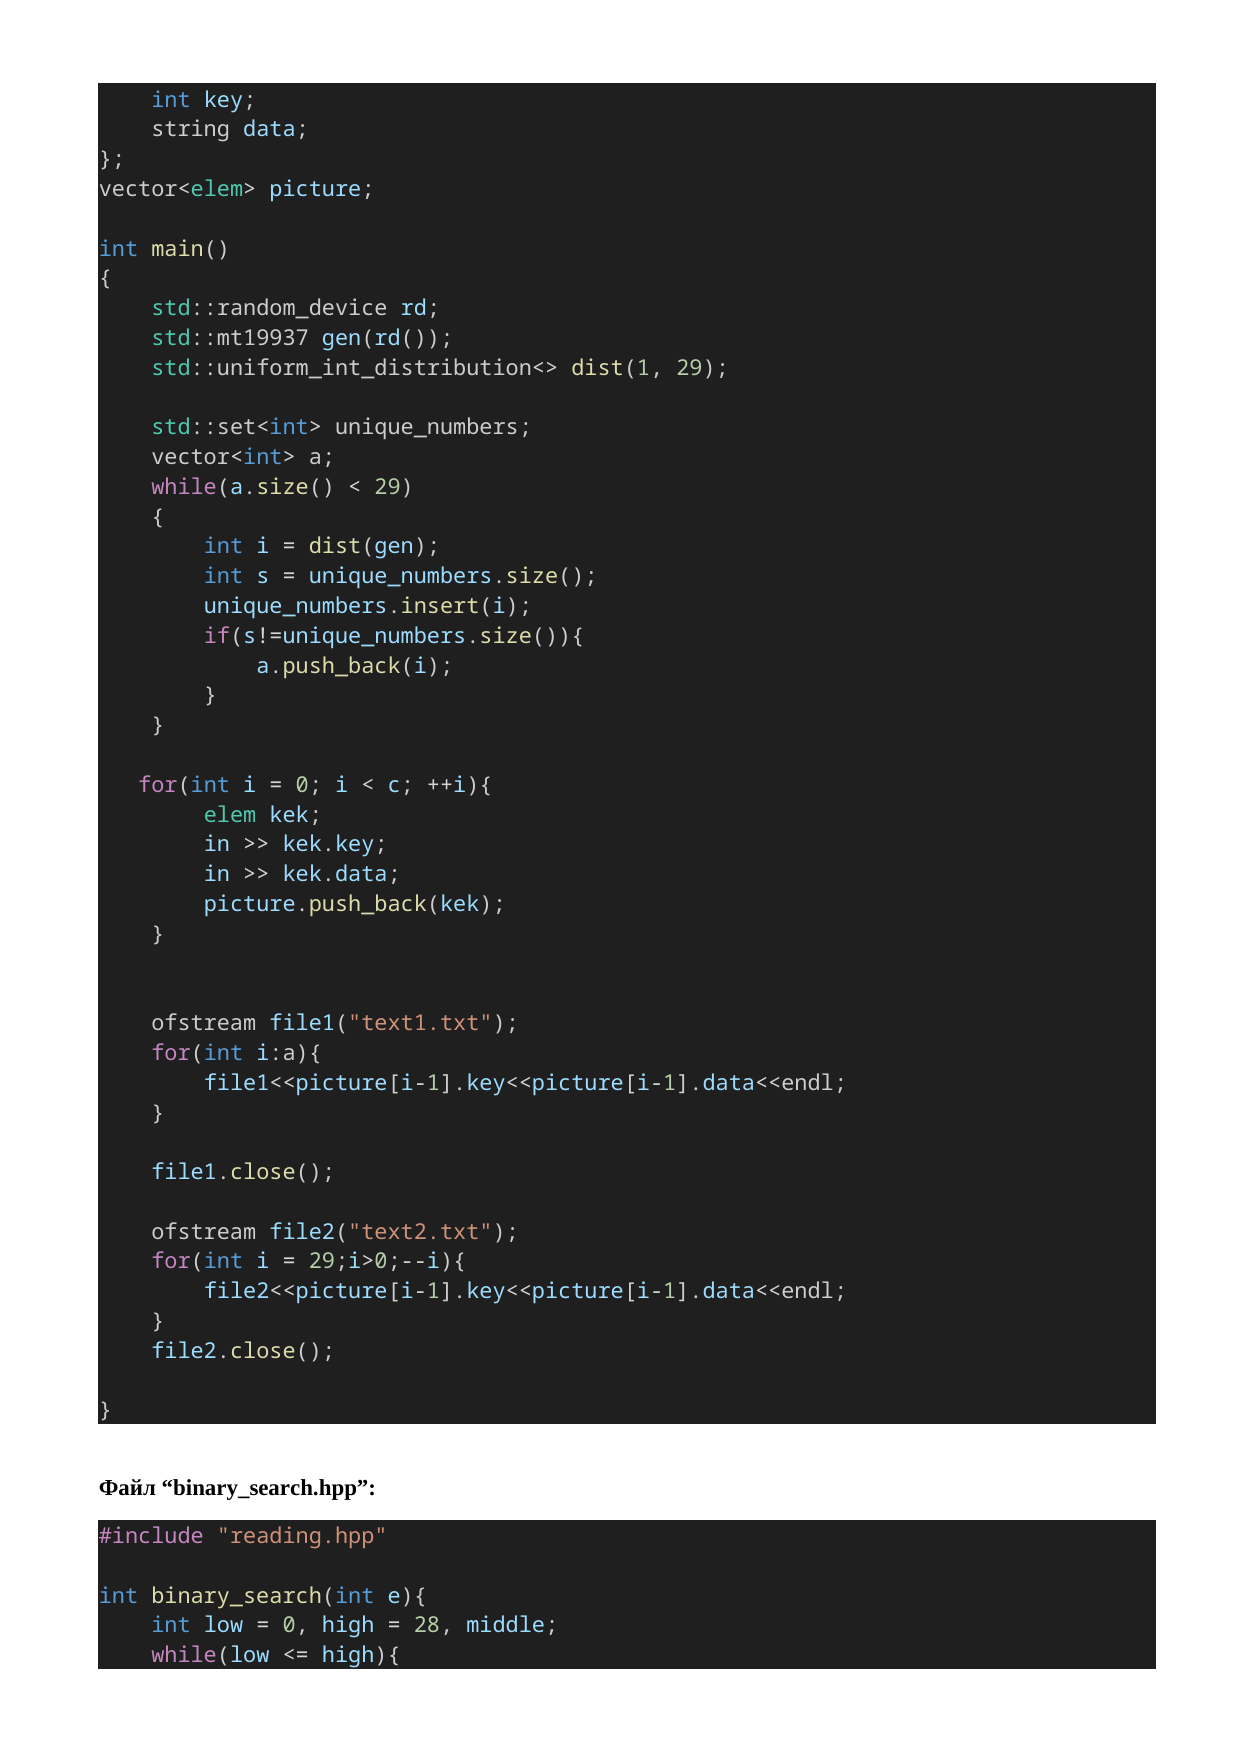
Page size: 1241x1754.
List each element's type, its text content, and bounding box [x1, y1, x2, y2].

text if(s!=unique_numbers.size()){ [98, 620, 1156, 649]
text unique_numbers.insert(i); [98, 590, 1156, 620]
text std::uniform_int_distribution<> dist(1, 29); [98, 352, 1156, 381]
text std::mt19937 gen(rd()); [98, 322, 1156, 352]
text Файл “binary_search.hpp”: [98, 1478, 1156, 1499]
text std::set<int> unique_numbers; [98, 411, 1156, 441]
text for(int i = 0; i < c; ++i){ [98, 769, 1156, 798]
text } [98, 679, 1156, 709]
text }; [98, 143, 1156, 173]
text for(int i = 29;i>0;--i){ [98, 1245, 1156, 1275]
text } [98, 1305, 1156, 1335]
text file1.close(); [98, 1156, 1156, 1186]
text vector<elem> picture; [98, 173, 1156, 203]
text in >> kek.key; [98, 828, 1156, 858]
text int main() [98, 232, 1156, 262]
text picture.push_back(kek); [98, 888, 1156, 918]
text int low = 0, high = 28, middle; [98, 1609, 1156, 1639]
text file2.close(); [98, 1335, 1156, 1364]
text int key; [98, 83, 1156, 113]
text int binary_search(int e){ [98, 1579, 1156, 1609]
text while(low <= high){ [98, 1639, 1156, 1669]
text int s = unique_numbers.size(); [98, 560, 1156, 590]
text string data; [98, 113, 1156, 143]
text } [98, 1096, 1156, 1126]
text while(a.size() < 29) [98, 471, 1156, 501]
text } [98, 918, 1156, 947]
text ofstream file1("text1.txt"); [98, 1007, 1156, 1037]
text ofstream file2("text2.txt"); [98, 1216, 1156, 1245]
text std::random_device rd; [98, 292, 1156, 322]
text int i = dist(gen); [98, 530, 1156, 560]
text vector<int> a; [98, 441, 1156, 471]
text a.push_back(i); [98, 649, 1156, 679]
text file1<<picture[i-1].key<<picture[i-1].data<<endl; [98, 1067, 1156, 1096]
text file2<<picture[i-1].key<<picture[i-1].data<<endl; [98, 1275, 1156, 1305]
text #include "reading.hpp" [98, 1520, 1156, 1550]
text for(int i:a){ [98, 1037, 1156, 1067]
text { [98, 262, 1156, 292]
text } [98, 709, 1156, 739]
text { [98, 501, 1156, 530]
text elem kek; [98, 798, 1156, 828]
text in >> kek.data; [98, 858, 1156, 888]
text } [98, 1394, 1156, 1424]
